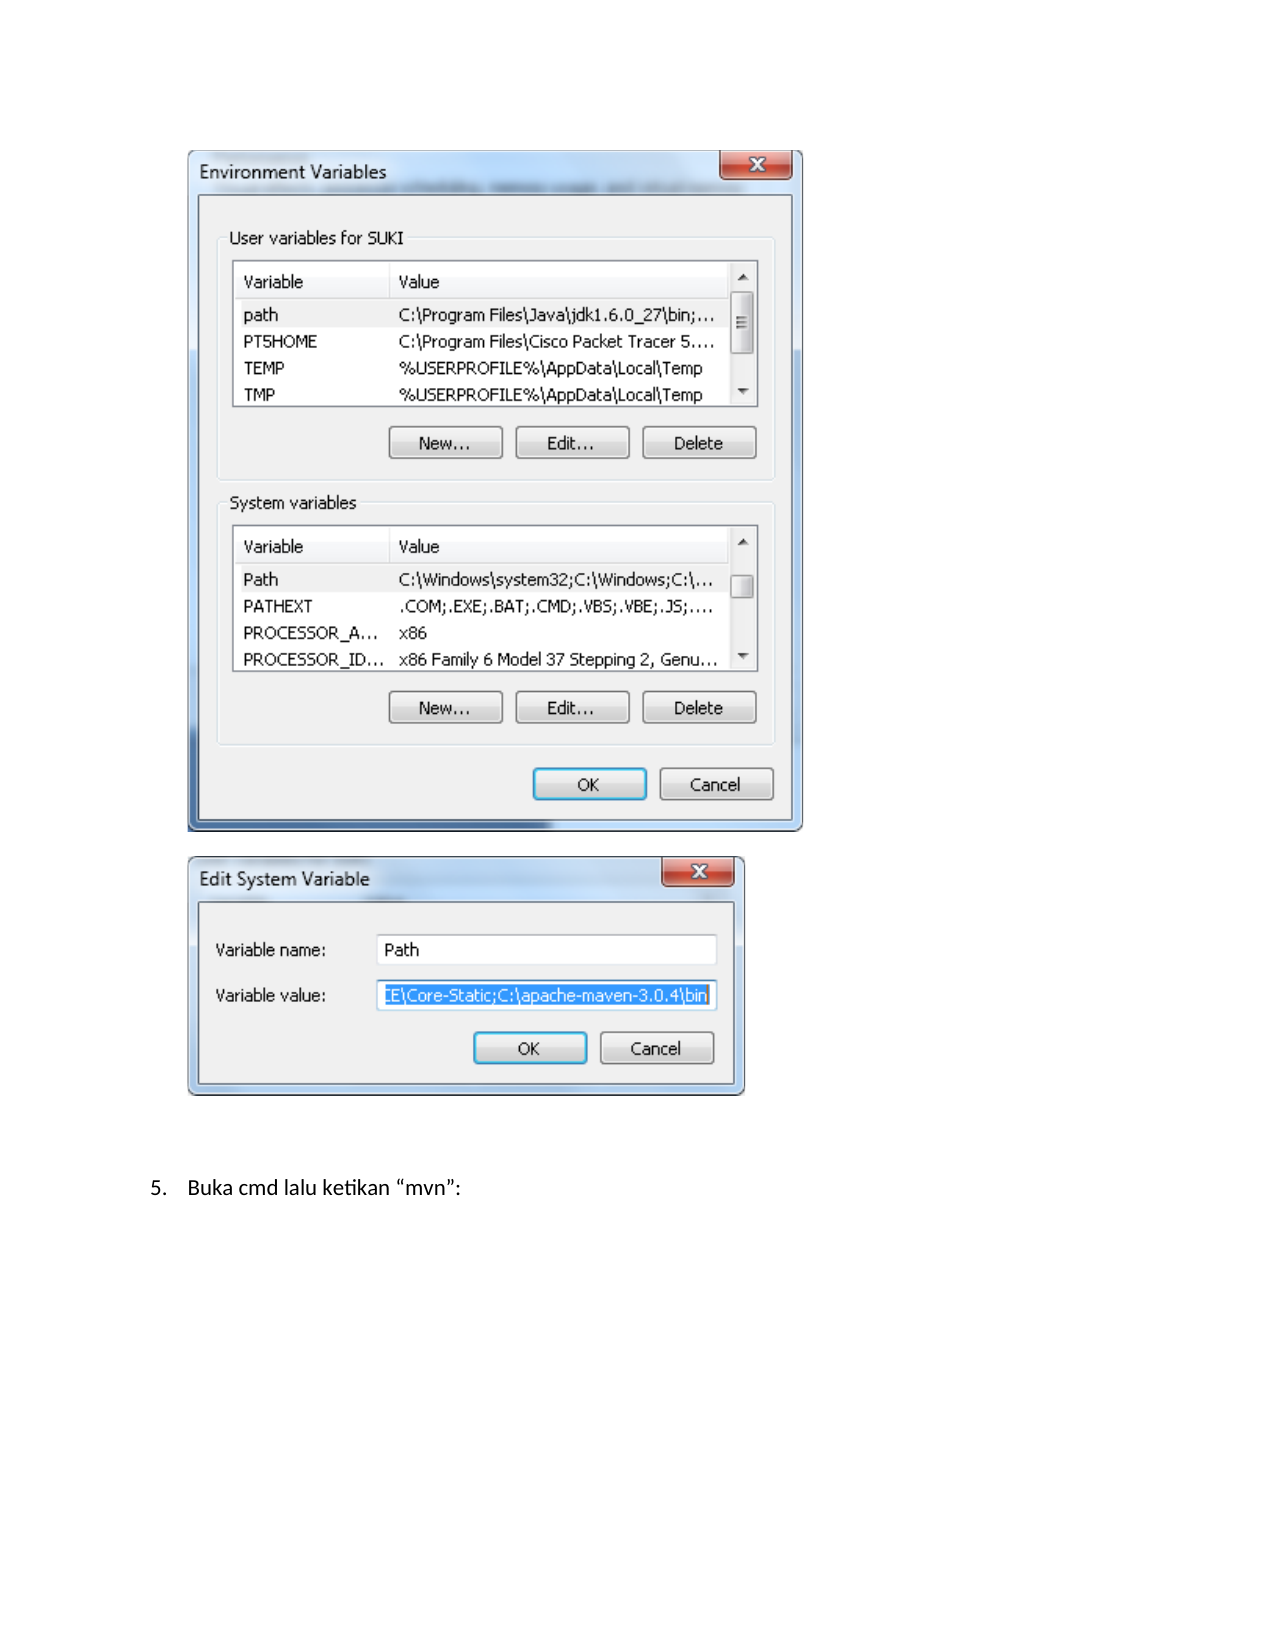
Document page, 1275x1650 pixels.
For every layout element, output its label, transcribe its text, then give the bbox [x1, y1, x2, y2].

picture [187, 856, 746, 1096]
list Buka cmd lalu ketikan “mvn”: [150, 1173, 1125, 1201]
picture [187, 150, 804, 832]
